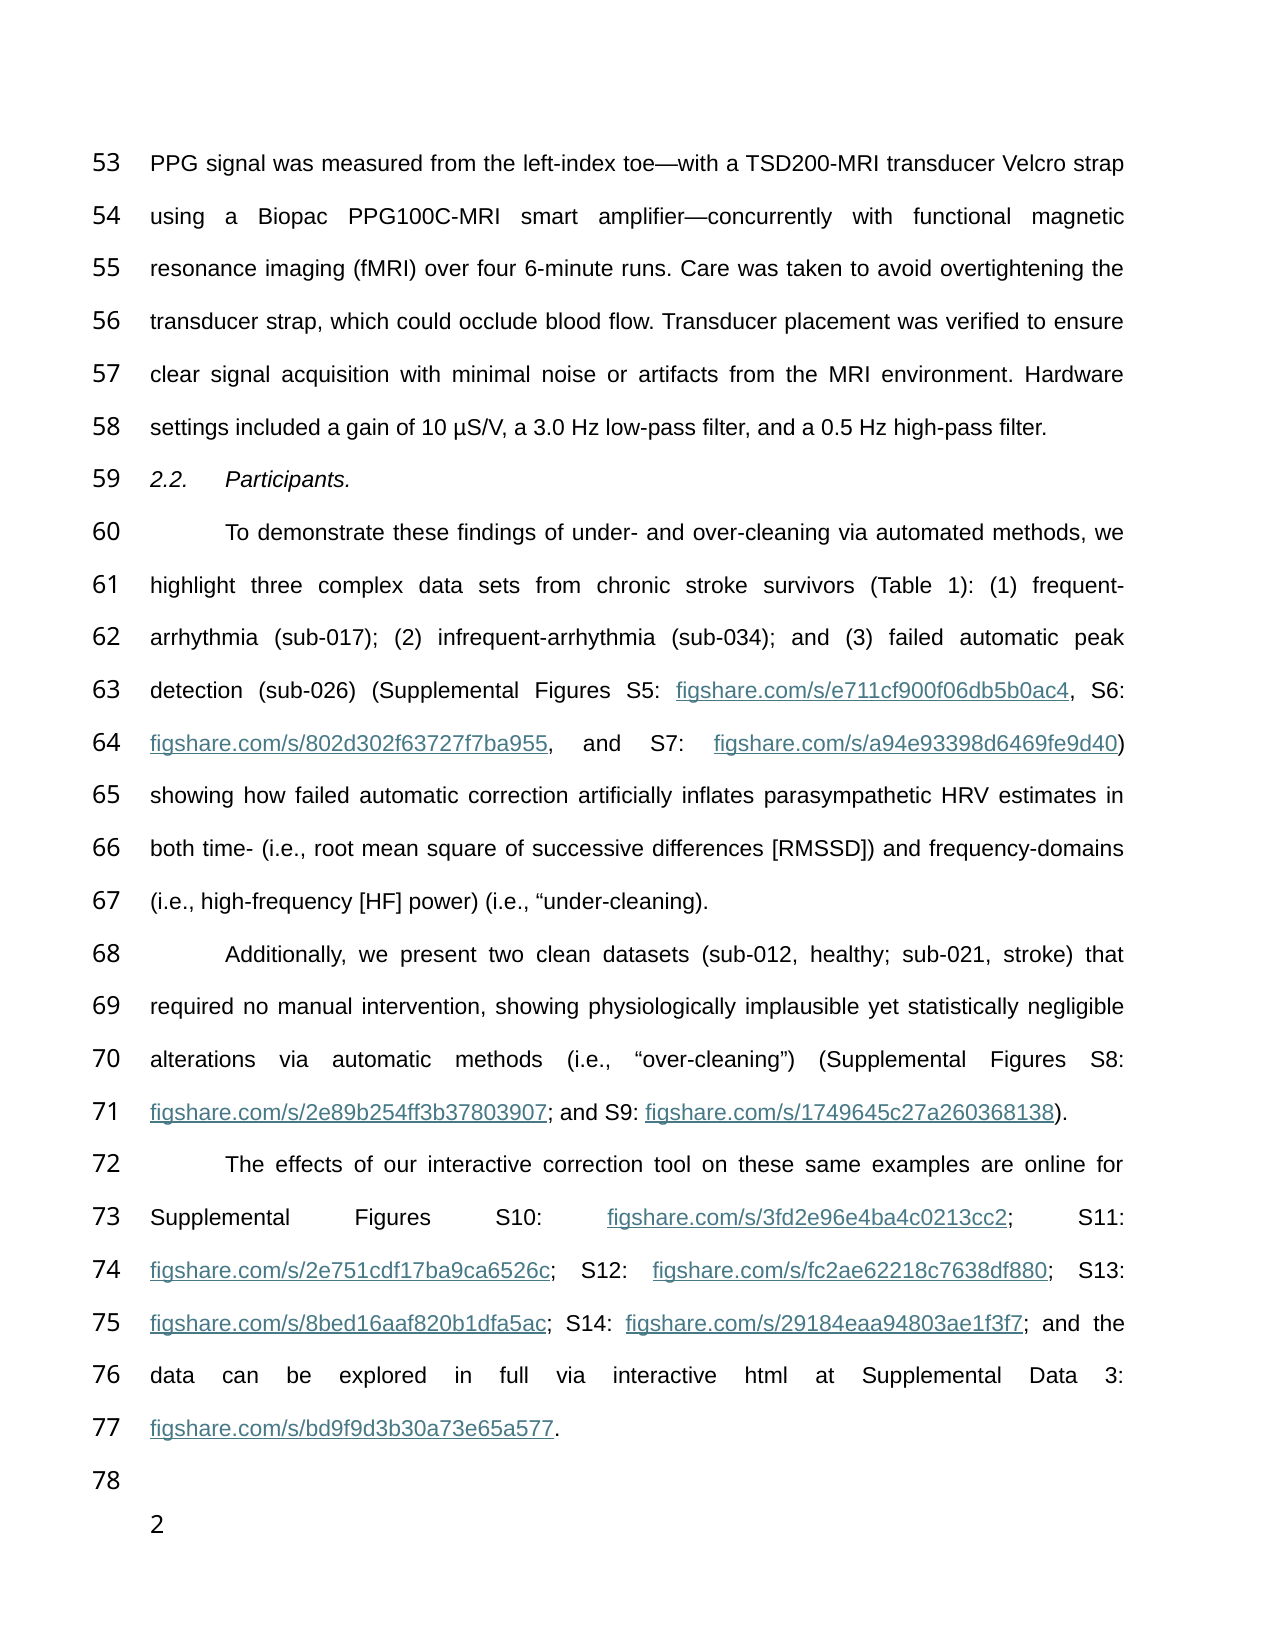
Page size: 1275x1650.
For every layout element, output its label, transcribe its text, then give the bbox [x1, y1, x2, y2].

list Participants. [150, 466, 1125, 493]
text The effects of our interactive correction tool on these same examples are online for Supplemental Figures S10: figshare.com/s/3fd2e96e4ba4c0213cc2; S11: figshare.com/s/2e751cdf17ba9ca6526c; S12: figshare.com/s/fc2ae62218c7638df880; S13: figshare.com/s/8bed16aaf820b1dfa5ac; S14: figshare.com/s/29184eaa94803ae1f3f7; and the data can be explored in full via interactive html at Supplemental Data 3: figshare.com/s/bd9f9d3b30a73e65a577. [150, 1151, 1125, 1441]
text Additionally, we present two clean datasets (sub-012, healthy; sub-021, stroke) that required no manual intervention, showing physiologically implausible yet statistically negligible alterations via automatic methods (i.e., “over-cleaning”) (Supplemental Figures S8: figshare.com/s/2e89b254ff3b37803907; and S9: figshare.com/s/1749645c27a260368138). [150, 941, 1125, 1125]
text To demonstrate these findings of under- and over-cleaning via automated methods, we highlight three complex data sets from chronic stroke survivors (Table 1): (1) frequent-arrhythmia (sub-017); (2) infrequent-arrhythmia (sub-034); and (3) failed automatic peak detection (sub-026) (Supplemental Figures S5: figshare.com/s/e711cf900f06db5b0ac4, S6: figshare.com/s/802d302f63727f7ba955, and S7: figshare.com/s/a94e93398d6469fe9d40) showing how failed automatic correction artificially inflates parasympathetic HRV estimates in both time- (i.e., root mean square of successive differences [RMSSD]) and frequency-domains (i.e., high-frequency [HF] power) (i.e., “under-cleaning). [150, 519, 1125, 914]
text PPG signal was measured from the left-index toe—with a TSD200-MRI transducer Velcro strap using a Biopac PPG100C-MRI smart amplifier—concurrently with functional magnetic resonance imaging (fMRI) over four 6-minute runs. Care was taken to avoid overtightening the transducer strap, which could occlude blood flow. Transducer placement was verified to ensure clear signal acquisition with minimal noise or artifacts from the MRI environment. Hardware settings included a gain of 10 µS/V, a 3.0 Hz low-pass filter, and a 0.5 Hz high-pass filter. [150, 150, 1125, 440]
